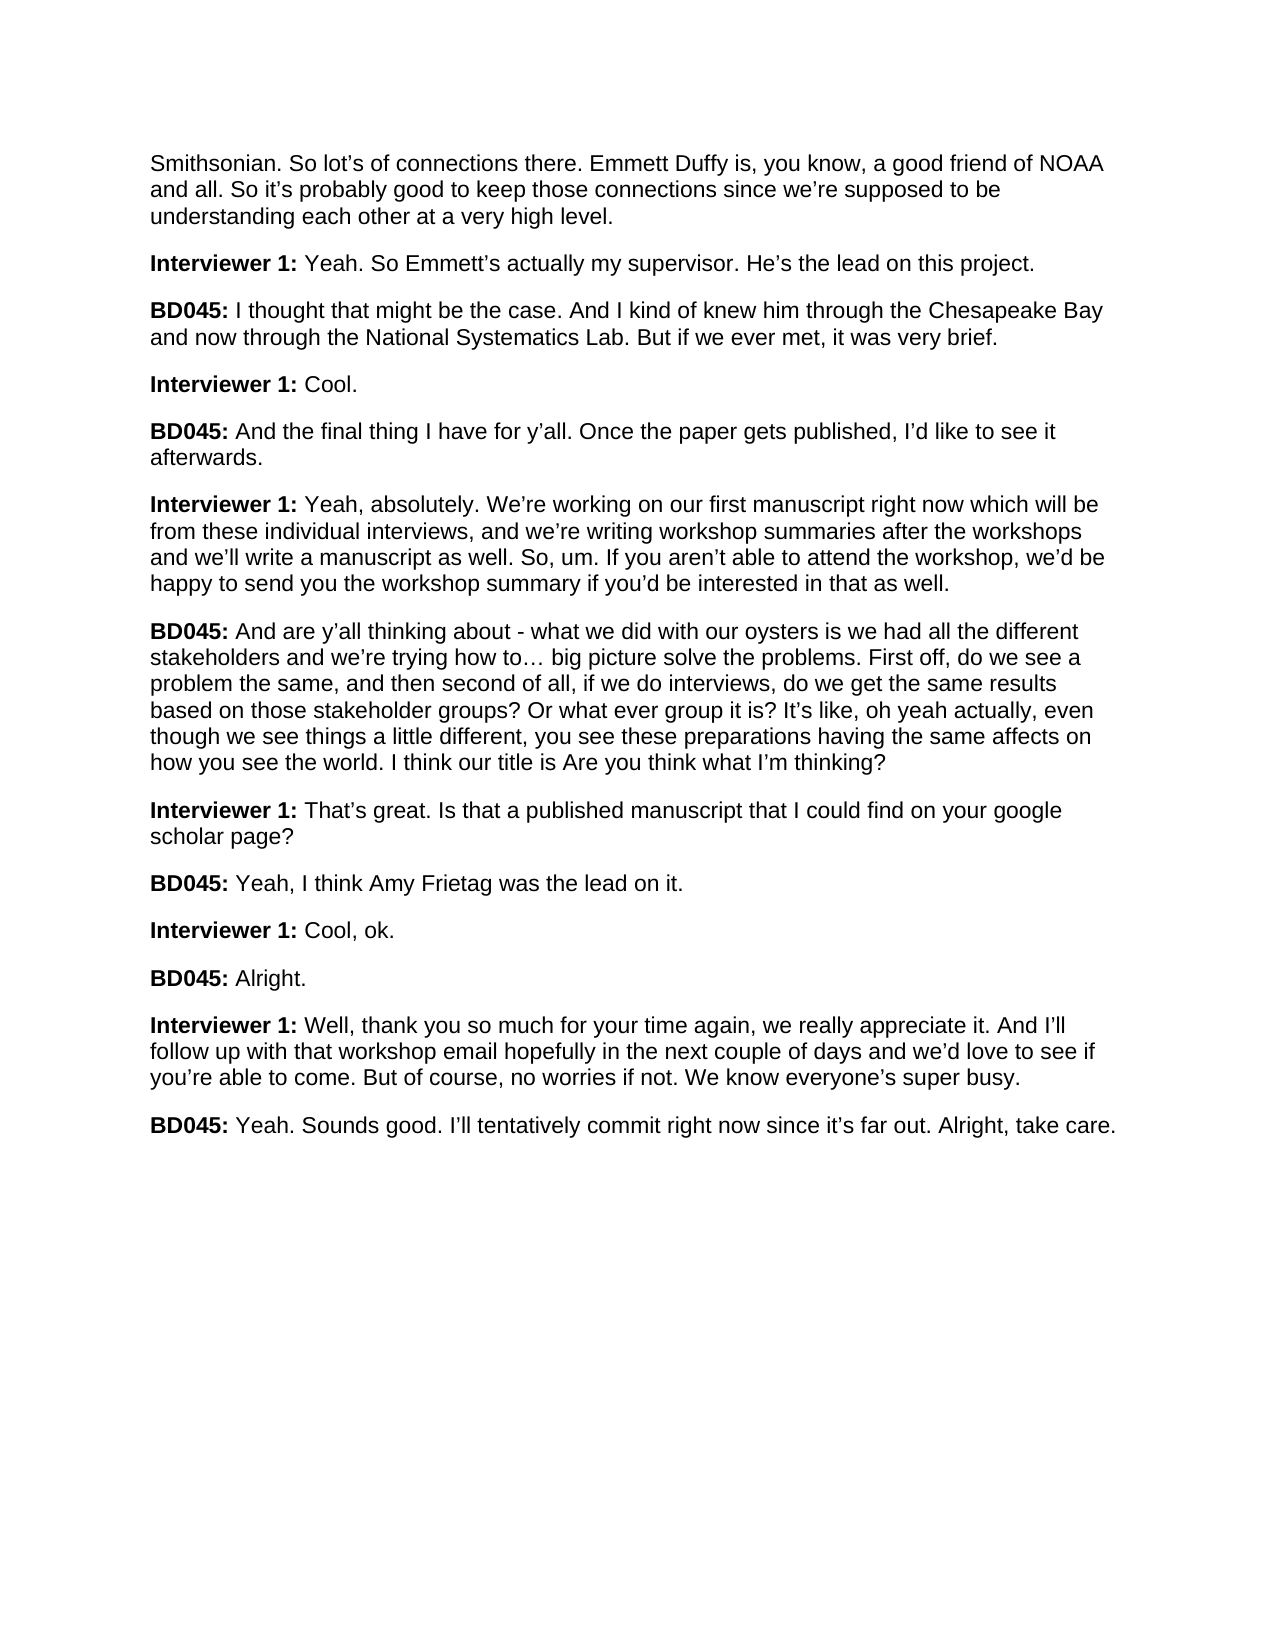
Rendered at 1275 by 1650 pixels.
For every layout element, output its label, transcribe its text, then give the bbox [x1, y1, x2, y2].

text BD045: I thought that might be the case. And I kind of knew him through the Chesapeake Bay and now through the National Systematics Lab. But if we ever met, it was very brief. [150, 297, 1125, 350]
text BD045: Yeah. Sounds good. I’ll tentatively commit right now since it’s far out. Alright, take care. [150, 1112, 1125, 1138]
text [150, 150, 1125, 229]
text Interviewer 1: Well, thank you so much for your time again, we really appreciate it. And I’ll follow up with that workshop email hopefully in the next couple of days and we’d love to see if you’re able to come. But of course, no worries if not. We know everyone’s super busy. [150, 1012, 1125, 1091]
text BD045: Yeah, I think Amy Frietag was the lead on it. [150, 870, 1125, 896]
text BD045: And are y’all thinking about - what we did with our oysters is we had all the different stakeholders and we’re trying how to… big picture solve the problems. First off, do we see a problem the same, and then second of all, if we do interviews, do we get the same results based on those stakeholder groups? Or what ever group it is? It’s like, oh yeah actually, even though we see things a little different, you see these preparations having the same affects on how you see the world. I think our title is Are you think what I’m thinking? [150, 618, 1125, 776]
text Interviewer 1: That’s great. Is that a published manuscript that I could find on your google scholar page? [150, 797, 1125, 849]
text Interviewer 1: Yeah. So Emmett’s actually my supervisor. He’s the lead on this project. [150, 250, 1125, 276]
text BD045: And the final thing I have for y’all. Once the paper gets published, I’d like to see it afterwards. [150, 418, 1125, 471]
text Interviewer 1: Cool, ok. [150, 917, 1125, 944]
text Interviewer 1: Cool. [150, 371, 1125, 397]
text BD045: Alright. [150, 964, 1125, 991]
text Interviewer 1: Yeah, absolutely. We’re working on our first manuscript right now which will be from these individual interviews, and we’re writing workshop summaries after the workshops and we’ll write a manuscript as well. So, um. If you aren’t able to attend the workshop, we’d be happy to send you the workshop summary if you’d be interested in that as well. [150, 491, 1125, 597]
